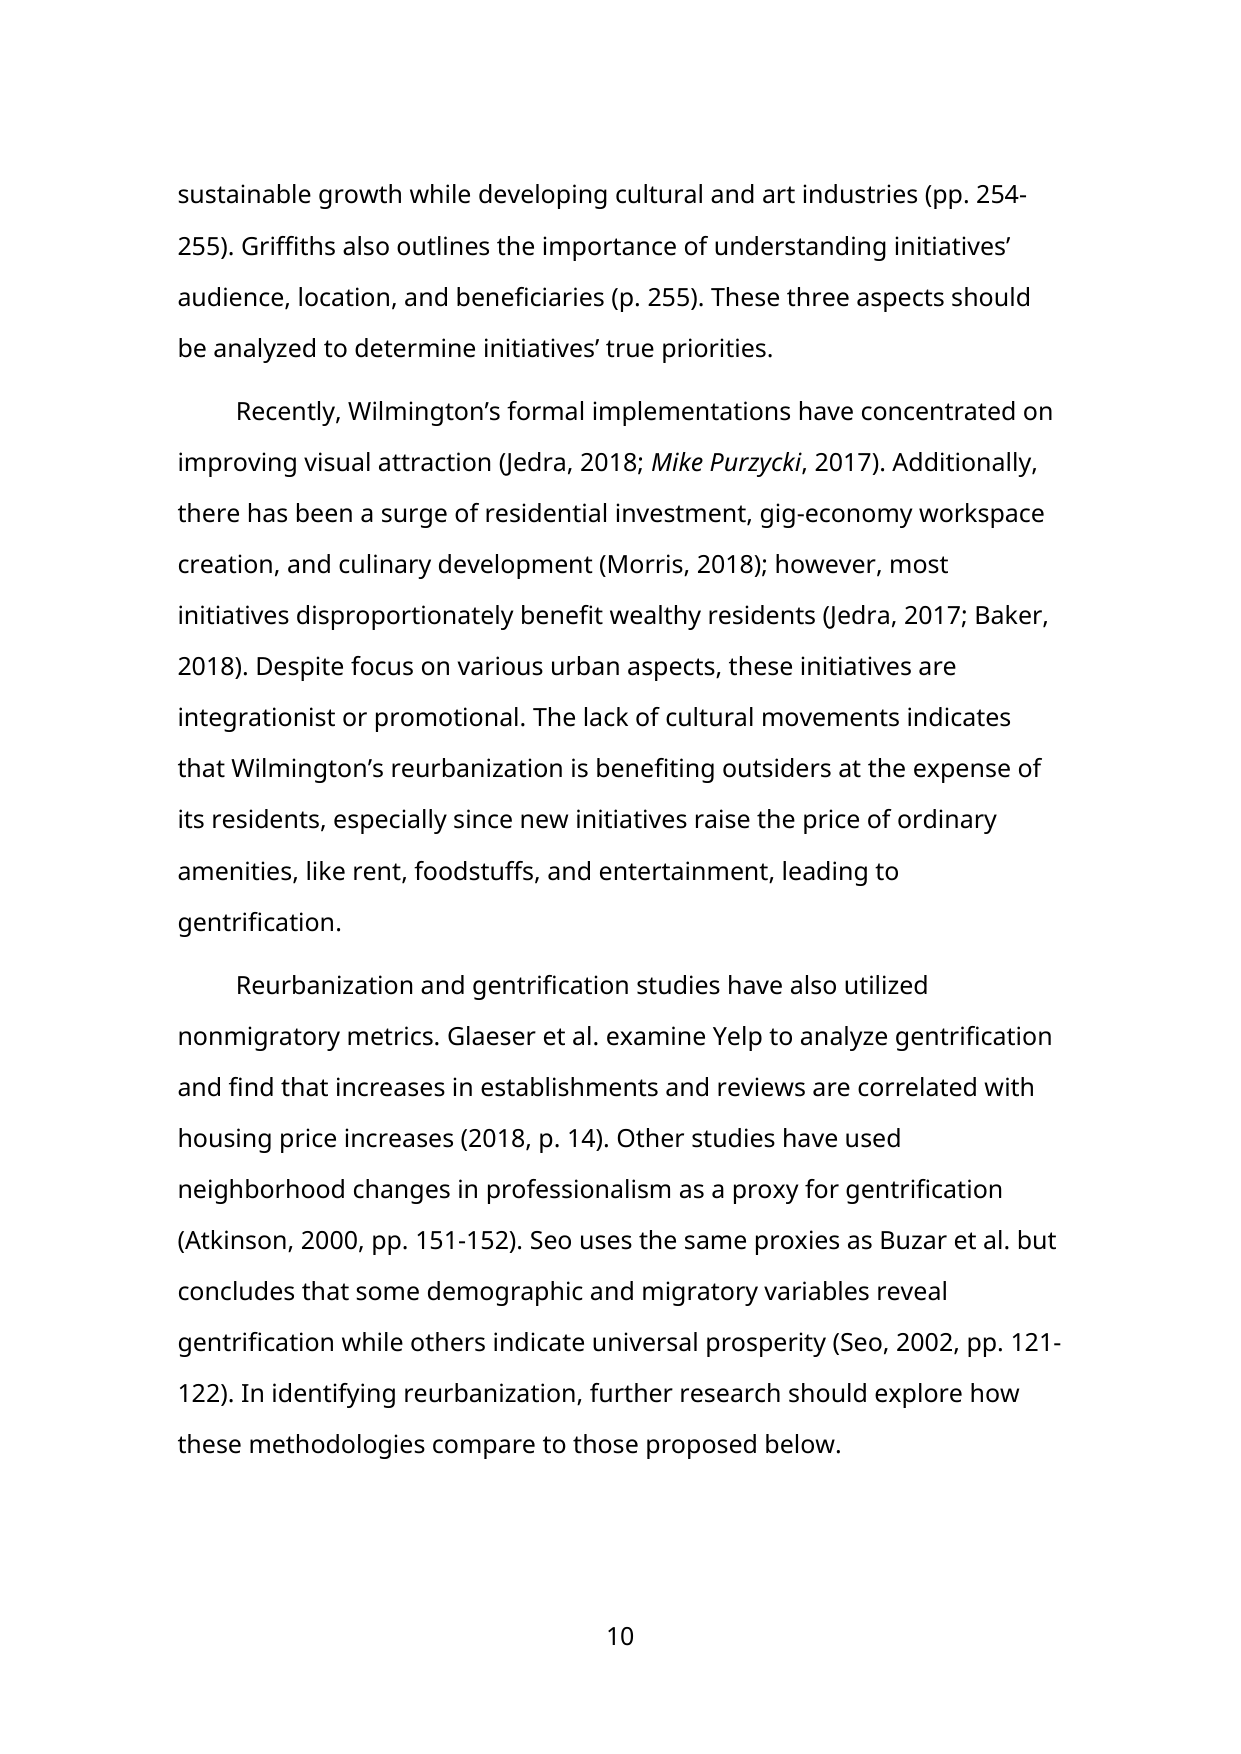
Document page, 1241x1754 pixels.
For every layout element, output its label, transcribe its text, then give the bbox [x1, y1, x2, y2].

text Recently, Wilmington’s formal implementations have concentrated on improving visual attraction (Jedra, 2018; Mike Purzycki, 2017). Additionally, there has been a surge of residential investment, gig-economy workspace creation, and culinary development (Morris, 2018); however, most initiatives disproportionately benefit wealthy residents (Jedra, 2017; Baker, 2018). Despite focus on various urban aspects, these initiatives are integrationist or promotional. The lack of cultural movements indicates that Wilmington’s reurbanization is benefiting outsiders at the expense of its residents, especially since new initiatives raise the price of ordinary amenities, like rent, foodstuffs, and entertainment, leading to gentrification. [177, 394, 1063, 938]
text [177, 177, 1063, 364]
text Reurbanization and gentrification studies have also utilized nonmigratory metrics. Glaeser et al. examine Yelp to analyze gentrification and find that increases in establishments and reviews are correlated with housing price increases (2018, p. 14). Other studies have used neighborhood changes in professionalism as a proxy for gentrification (Atkinson, 2000, pp. 151-152). Seo uses the same proxies as Buzar et al. but concludes that some demographic and migratory variables reveal gentrification while others indicate universal prosperity (Seo, 2002, pp. 121-122). In identifying reurbanization, further research should explore how these methodologies compare to those proposed below. [177, 968, 1063, 1461]
